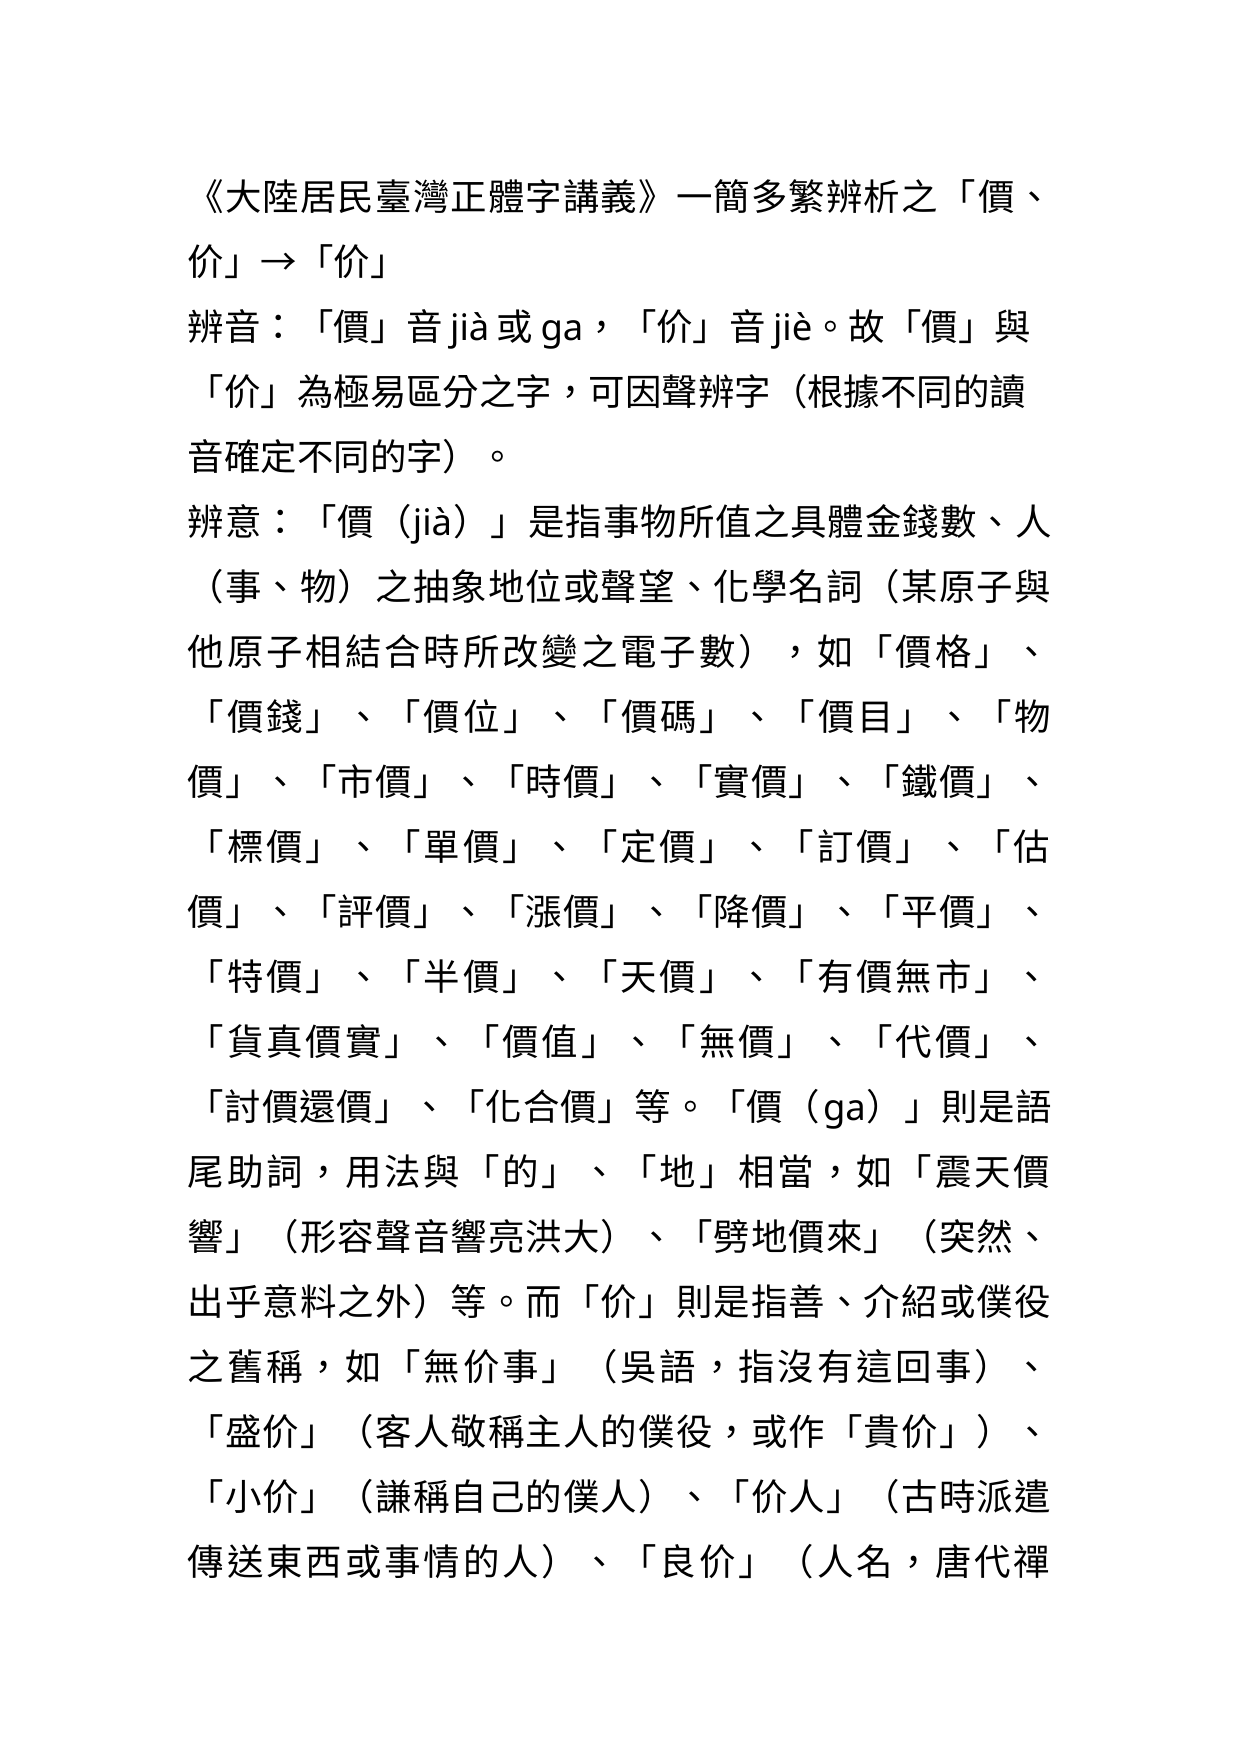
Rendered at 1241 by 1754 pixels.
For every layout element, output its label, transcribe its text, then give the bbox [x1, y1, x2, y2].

text 辨音：「價」音jià或ga，「价」音jiè。故「價」與「价」為極易區分之字，可因聲辨字（根據不同的讀音確定不同的字）。 [187, 292, 1053, 487]
text 《大陸居民臺灣正體字講義》一簡多繁辨析之「價、价」→「价」 [187, 162, 1053, 292]
